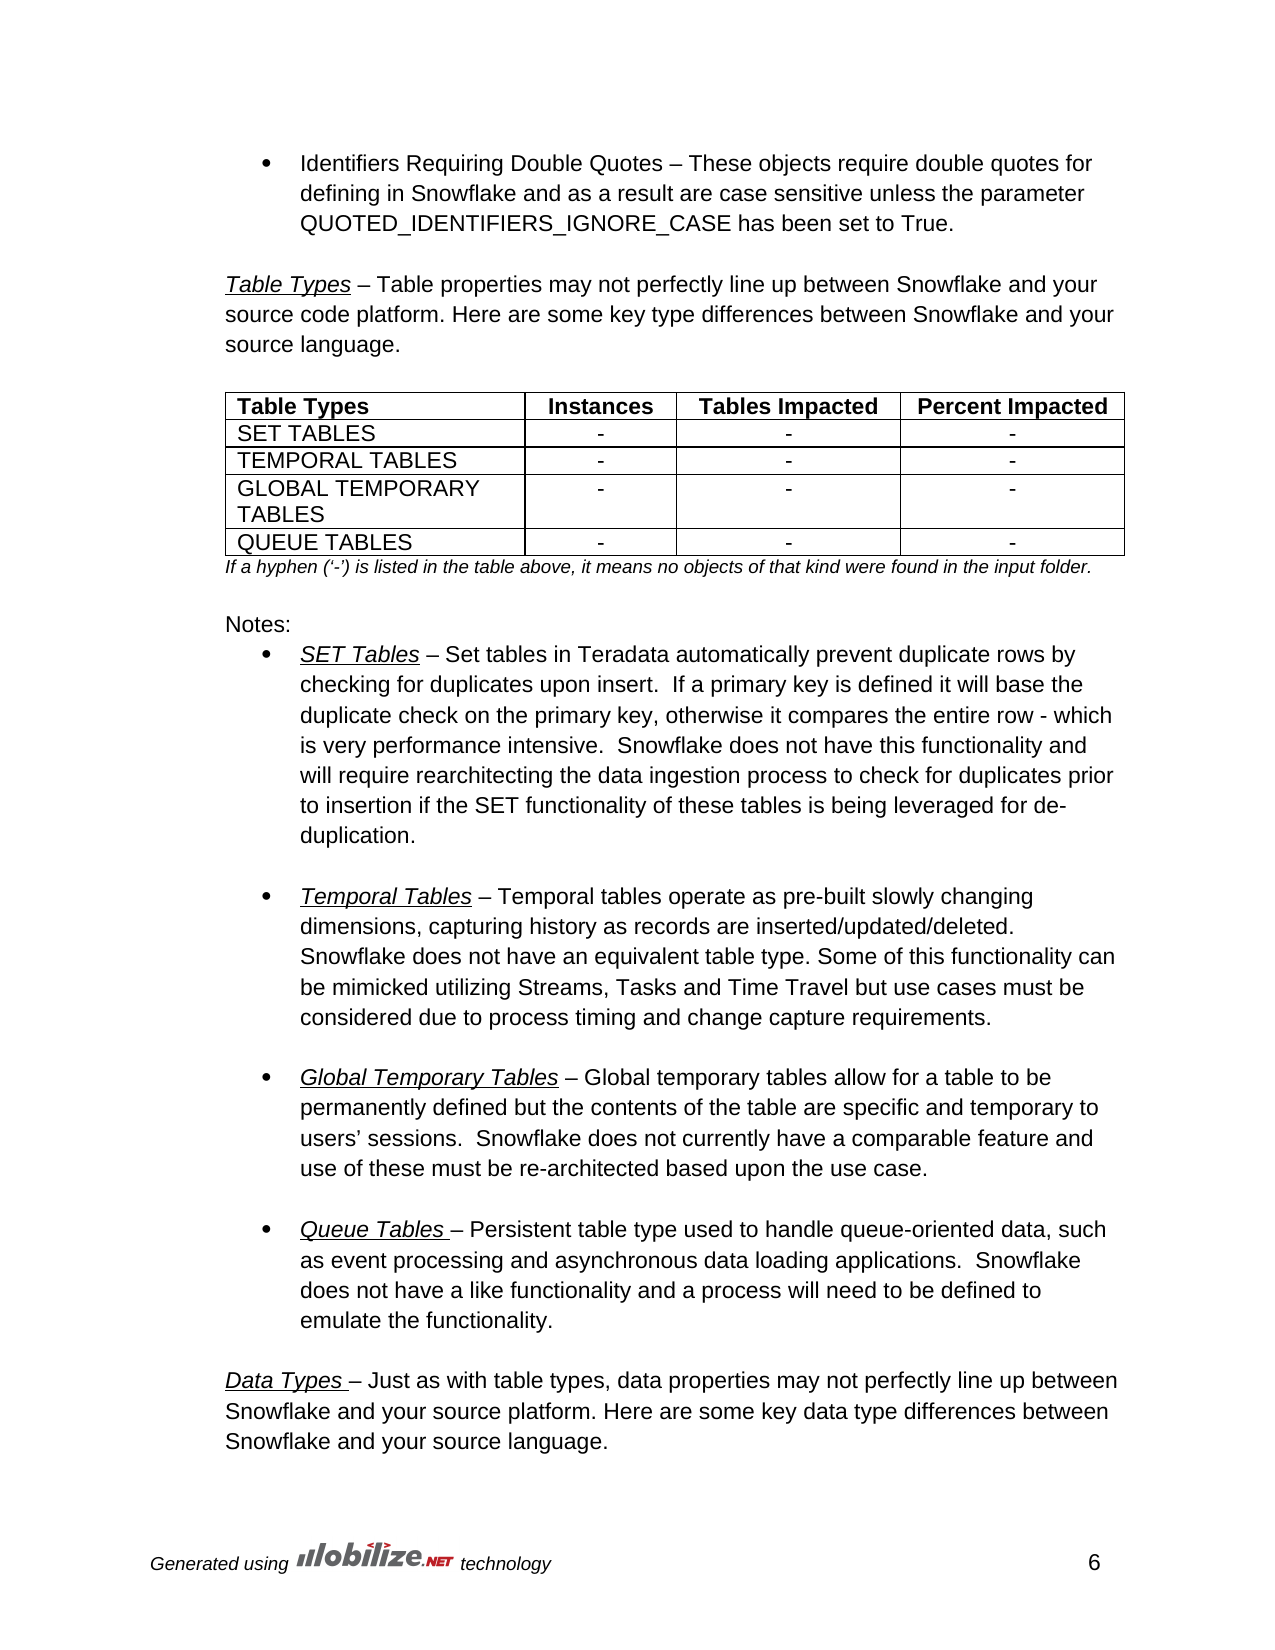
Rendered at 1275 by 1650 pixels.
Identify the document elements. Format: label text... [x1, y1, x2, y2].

table_cell - [677, 420, 900, 446]
table_header Percent Impacted [901, 393, 1124, 419]
table_cell QUEUE TABLES [226, 529, 524, 555]
table_cell - [526, 529, 676, 555]
table_cell - [526, 448, 676, 474]
table_cell - [677, 448, 900, 474]
table_cell - [526, 420, 676, 446]
table_cell - [526, 475, 676, 528]
table_cell SET TABLES [226, 420, 524, 446]
list SET Tables – Set tables in Teradata automatically prevent duplicate rows by checking for duplicates upon insert. If a primary key is defined it will base the duplicate check on the primary key, otherwise it compares the entire row - which is very performance intensive. Snowflake does not have this functionality and will require rearchitecting the data ingestion process to check for duplicates prior to insertion if the SET functionality of these tables is being leveraged for de-duplication. [262, 641, 1125, 849]
table_header Tables Impacted [677, 393, 900, 419]
table_cell - [901, 420, 1124, 446]
text If a hyphen (‘-’) is listed in the table above, it means no objects of that kind were found in the input folder. [225, 556, 1125, 578]
list Global Temporary Tables – Global temporary tables allow for a table to be permanently defined but the contents of the table are specific and temporary to users’ sessions. Snowflake does not currently have a comparable feature and use of these must be re-architected based upon the use case. [262, 1064, 1125, 1181]
table_cell - [901, 448, 1124, 474]
table_cell TEMPORAL TABLES [226, 448, 524, 474]
list Table Types – Table properties may not perfectly line up between Snowflake and your source code platform. Here are some key type differences between Snowflake and your source language. [225, 271, 1125, 358]
list Identifiers Requiring Double Quotes – These objects require double quotes for defining in Snowflake and as a result are case sensitive unless the parameter QUOTED_IDENTIFIERS_IGNORE_CASE has been set to True. [262, 150, 1125, 237]
table_header Instances [526, 393, 676, 419]
table_cell - [901, 475, 1124, 528]
text Notes: [150, 611, 1125, 637]
table_cell GLOBAL TEMPORARY TABLES [226, 475, 524, 528]
list Queue Tables – Persistent table type used to handle queue‑oriented data, such as event processing and asynchronous data loading applications. Snowflake does not have a like functionality and a process will need to be defined to emulate the functionality. [262, 1215, 1125, 1333]
table_cell - [677, 529, 900, 555]
text Data Types – Just as with table types, data properties may not perfectly line up between Snowflake and your source platform. Here are some key data type differences between Snowflake and your source language. [225, 1367, 1125, 1454]
table_cell - [901, 529, 1124, 555]
picture [290, 1536, 460, 1572]
list Temporal Tables – Temporal tables operate as pre-built slowly changing dimensions, capturing history as records are inserted/updated/deleted. Snowflake does not have an equivalent table type. Some of this functionality can be mimicked utilizing Streams, Tasks and Time Travel but use cases must be considered due to process timing and change capture requirements. [262, 883, 1125, 1030]
table_header Table Types [226, 393, 524, 419]
table_cell - [677, 475, 900, 528]
